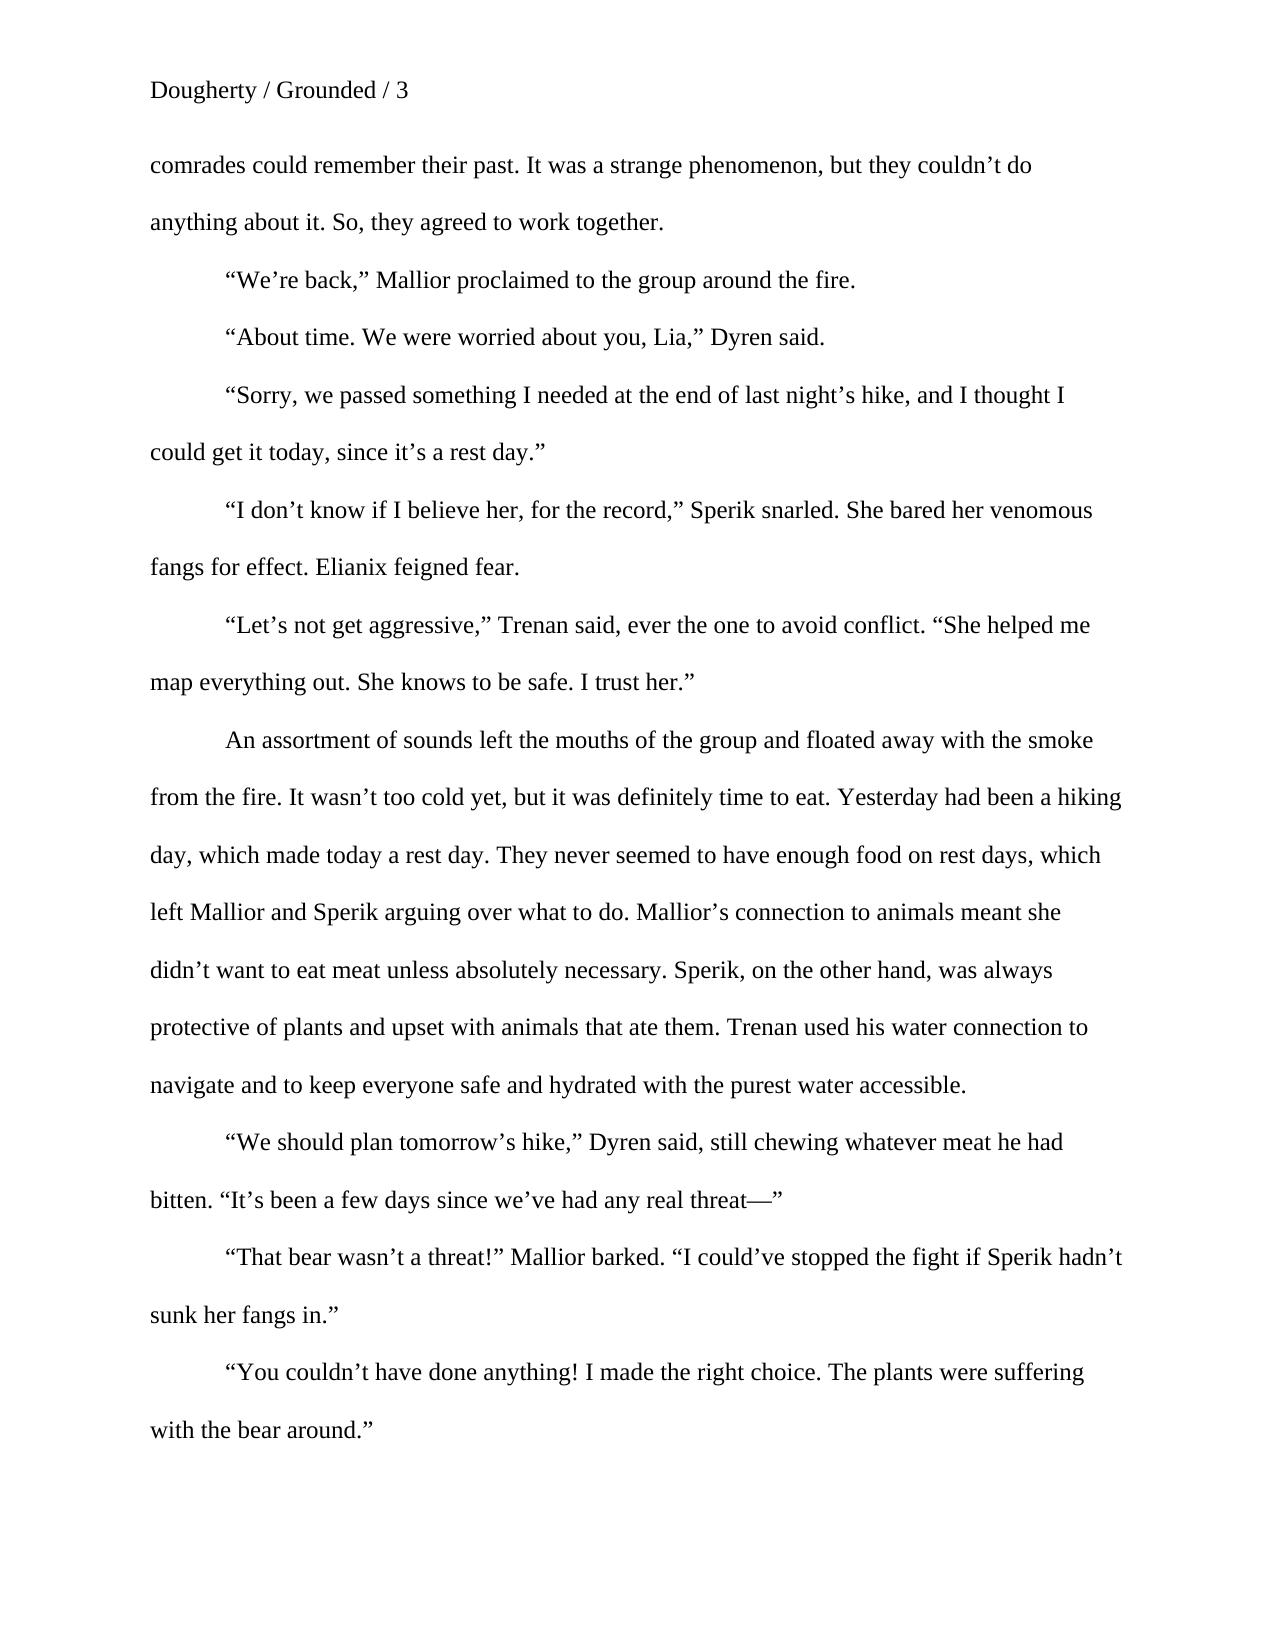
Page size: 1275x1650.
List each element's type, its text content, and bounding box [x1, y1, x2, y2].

text “Sorry, we passed something I needed at the end of last night’s hike, and I thought I could get it today, since it’s a rest day.” [150, 380, 1125, 466]
text “You couldn’t have done anything! I made the right choice. The plants were suffering with the bear around.” [150, 1357, 1125, 1444]
text “We should plan tomorrow’s hike,” Dyren said, still chewing whatever meat he had bitten. “It’s been a few days since we’ve had any real threat—” [150, 1127, 1125, 1214]
text “We’re back,” Mallior proclaimed to the group around the fire. [150, 265, 1125, 294]
text “I don’t know if I believe her, for the record,” Sperik snarled. She bared her venomous fangs for effect. Elianix feigned fear. [150, 495, 1125, 581]
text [150, 150, 1125, 236]
text “About time. We were worried about you, Lia,” Dyren said. [150, 322, 1125, 351]
text “Let’s not get aggressive,” Trenan said, ever the one to avoid conflict. “She helped me map everything out. She knows to be safe. I trust her.” [150, 610, 1125, 696]
text An assortment of sounds left the mouths of the group and floated away with the smoke from the fire. It wasn’t too cold yet, but it was definitely time to eat. Yesterday had been a hiking day, which made today a rest day. They never seemed to have enough food on rest days, which left Mallior and Sperik arguing over what to do. Mallior’s connection to animals meant she didn’t want to eat meat unless absolutely necessary. Sperik, on the other hand, was always protective of plants and upset with animals that ate them. Trenan used his water connection to navigate and to keep everyone safe and hydrated with the purest water accessible. [150, 725, 1125, 1099]
text “That bear wasn’t a threat!” Mallior barked. “I could’ve stopped the fight if Sperik hadn’t sunk her fangs in.” [150, 1242, 1125, 1329]
